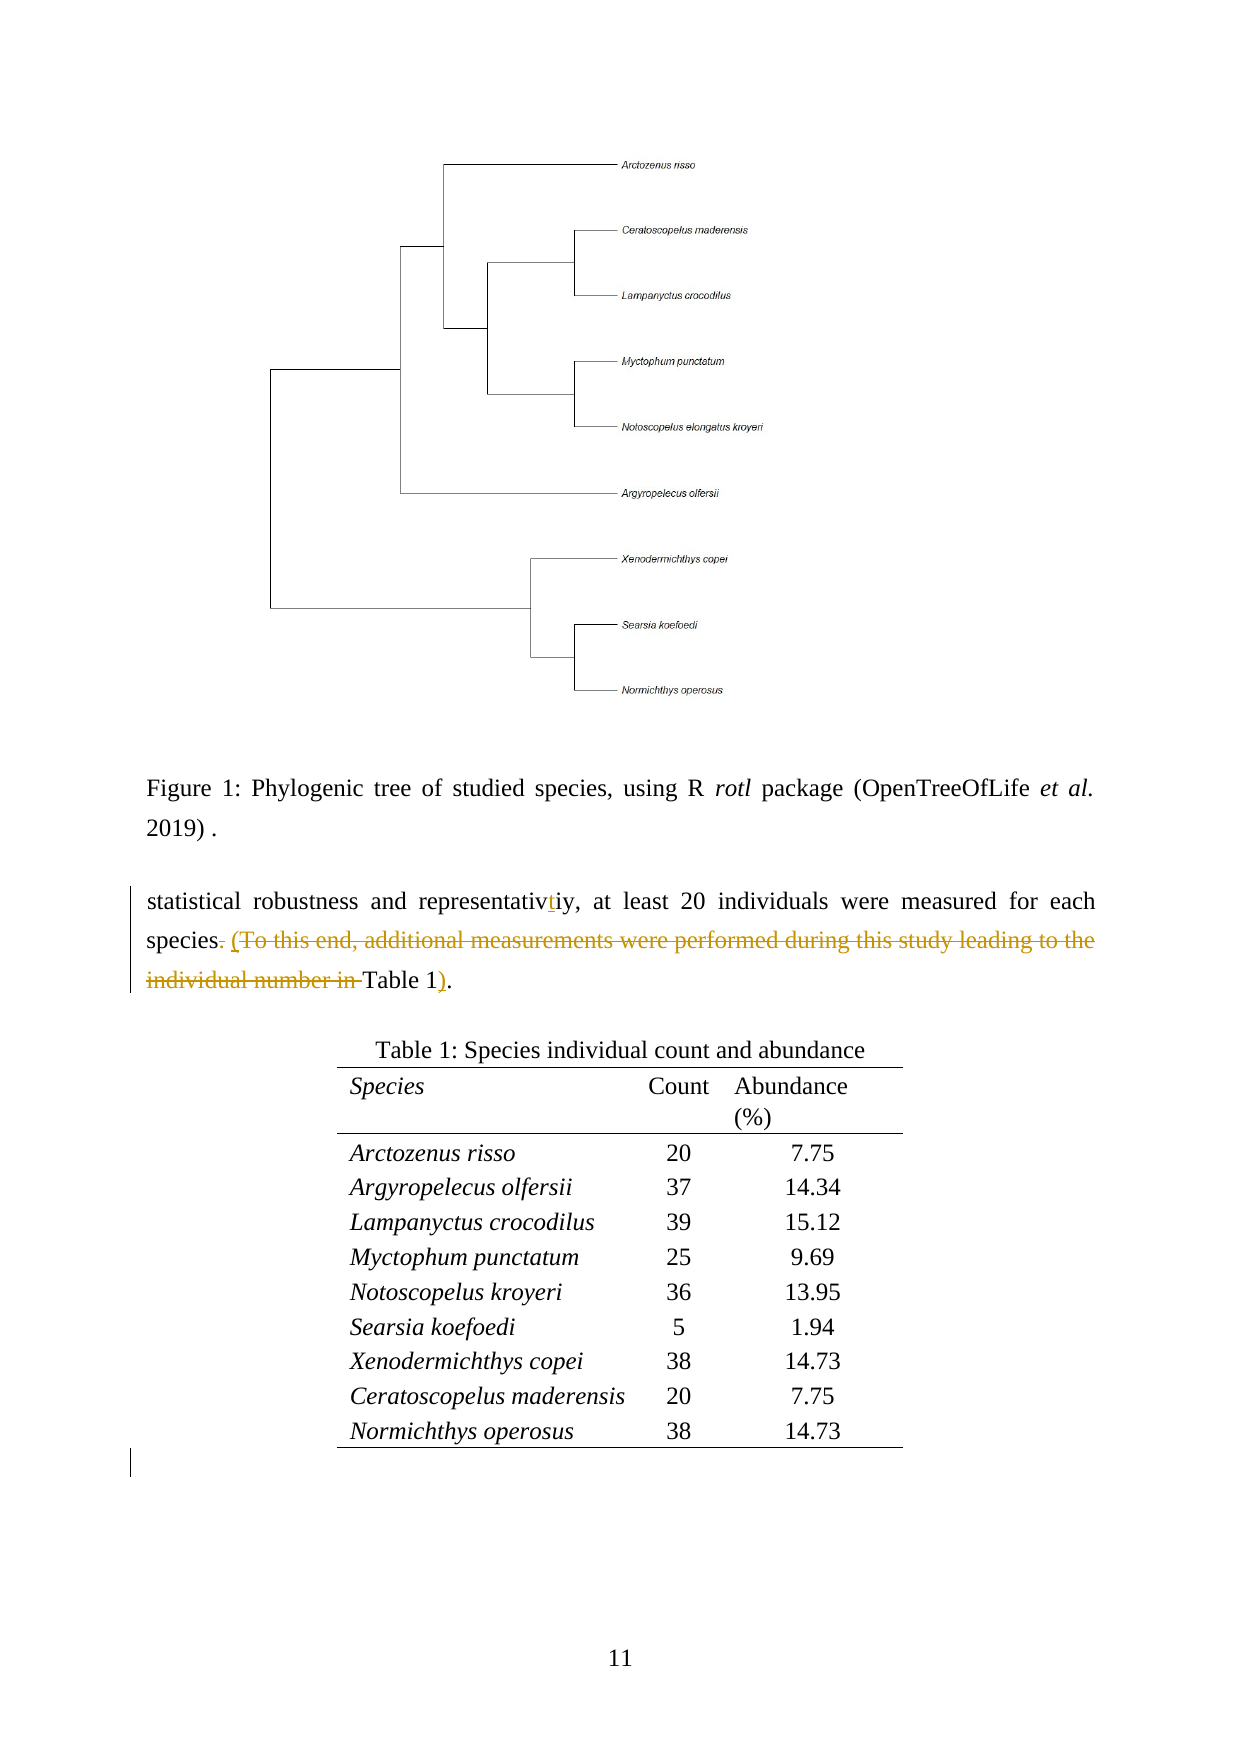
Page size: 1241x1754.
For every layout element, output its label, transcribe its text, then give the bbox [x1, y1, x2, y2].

table_header Abundance (%) [734, 1068, 903, 1133]
table_cell 7.75 [734, 1134, 903, 1169]
table_cell Argyropelecus olfersii [337, 1169, 648, 1203]
table_cell 14.73 [734, 1343, 903, 1377]
table_cell Searsia koefoedi [337, 1308, 648, 1343]
table_cell 38 [648, 1343, 734, 1377]
table_cell 5 [648, 1308, 734, 1343]
table_header Count [648, 1068, 734, 1133]
text statistical robustness and representativiy, at least 20 individuals were measured for each species Table 1. [146, 886, 1096, 993]
table_cell 38 [648, 1412, 734, 1447]
table_cell Notoscopelus kroyeri [337, 1273, 648, 1308]
table_cell 37 [648, 1169, 734, 1203]
table_cell 9.69 [734, 1238, 903, 1273]
table_cell 14.73 [734, 1412, 903, 1447]
table_cell Xenodermichthys copei [337, 1343, 648, 1377]
table_header Species [337, 1068, 648, 1133]
table_cell 36 [648, 1273, 734, 1308]
table_cell 14.34 [734, 1169, 903, 1203]
table_cell Arctozenus risso [337, 1134, 648, 1169]
table_cell 7.75 [734, 1378, 903, 1412]
table_cell 20 [648, 1134, 734, 1169]
table_cell 13.95 [734, 1273, 903, 1308]
picture [242, 143, 999, 711]
table_cell Myctophum punctatum [337, 1238, 648, 1273]
text Table 1: Species individual count and abundance [145, 1036, 1096, 1064]
table_cell 15.12 [734, 1204, 903, 1238]
table_cell Ceratoscopelus maderensis [337, 1378, 648, 1412]
table_cell Normichthys operosus [337, 1412, 648, 1447]
text Figure 1: Phylogenic tree of studied species, using R rotl package (OpenTreeOfLife et al. 2019) . [146, 773, 1096, 841]
table_cell 39 [648, 1204, 734, 1238]
table_cell 1.94 [734, 1308, 903, 1343]
table_cell 20 [648, 1378, 734, 1412]
table_cell Lampanyctus crocodilus [337, 1204, 648, 1238]
table_cell 25 [648, 1238, 734, 1273]
